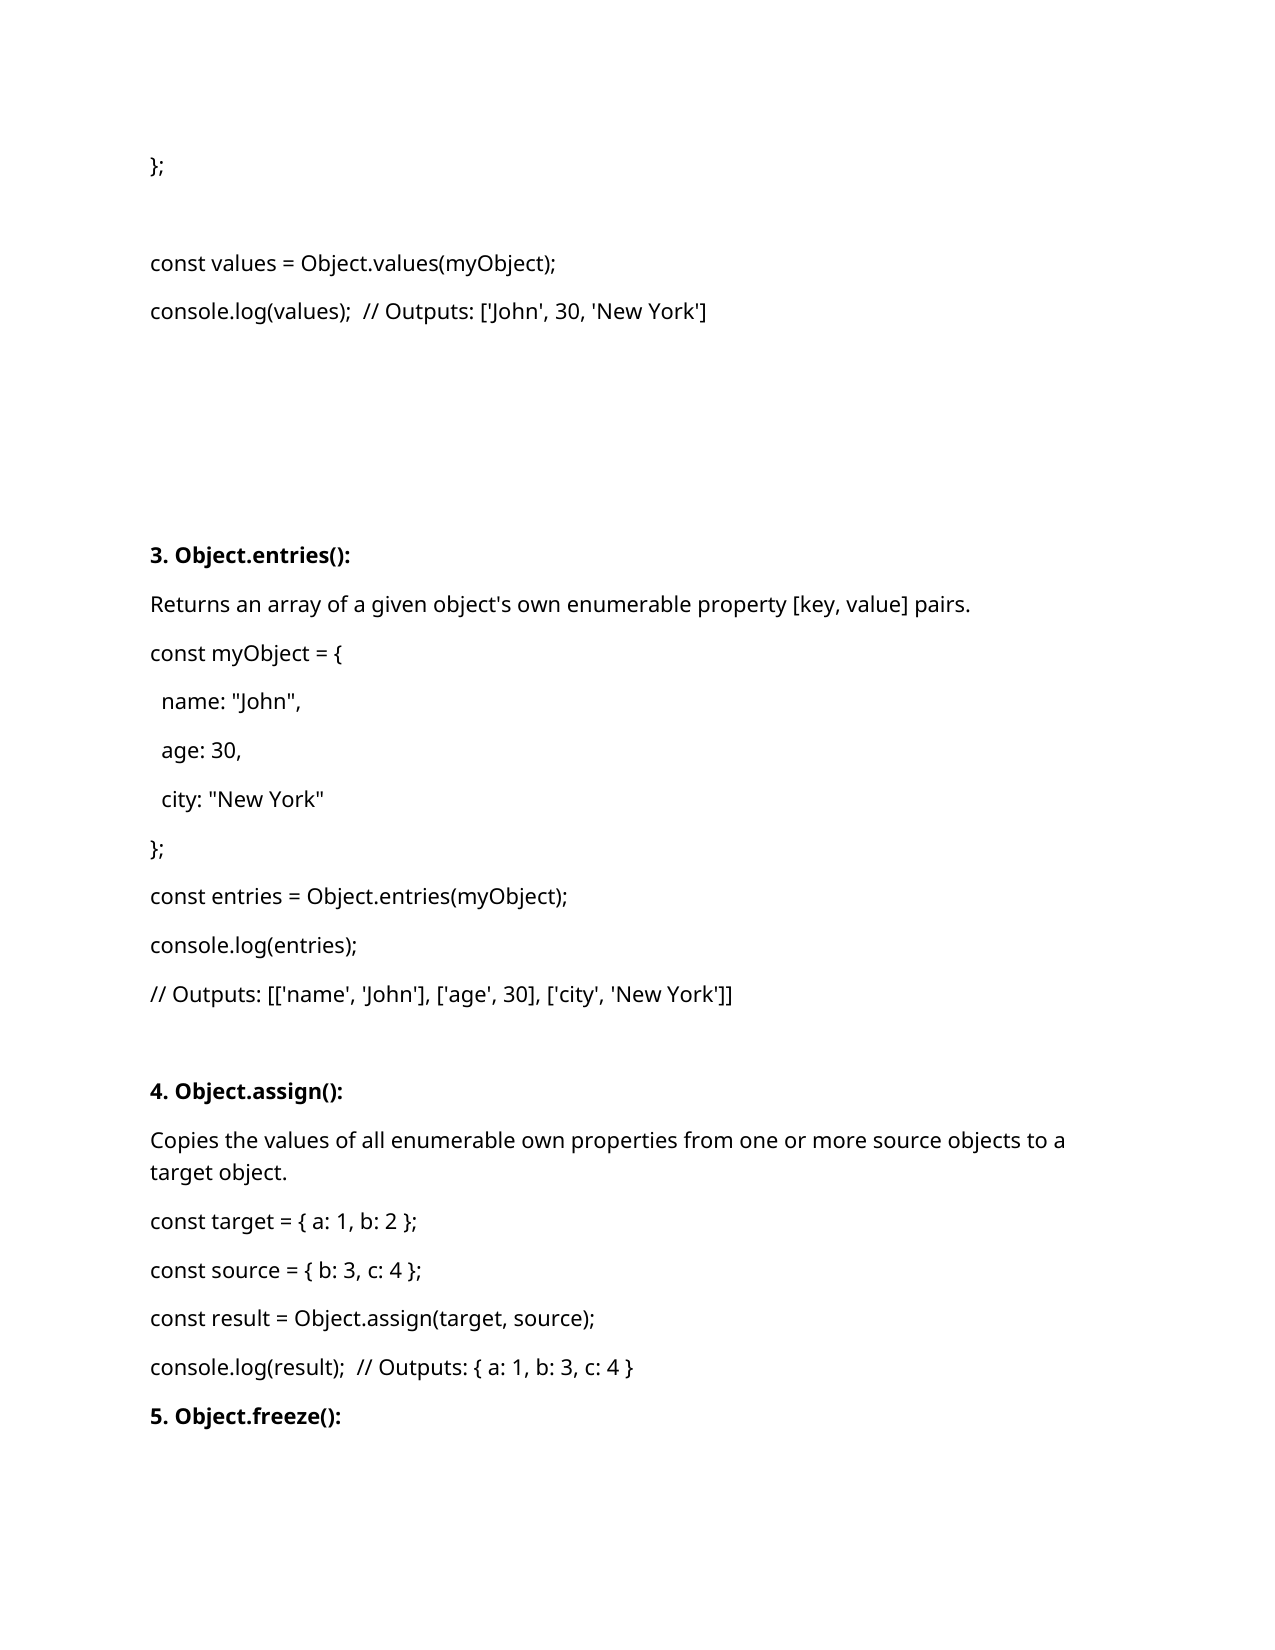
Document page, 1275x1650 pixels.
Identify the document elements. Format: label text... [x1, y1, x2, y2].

text const target = { a: 1, b: 2 }; [150, 1206, 1125, 1236]
text }; [150, 832, 1125, 862]
text const entries = Object.entries(myObject); [150, 881, 1125, 911]
text 4. Object.assign(): [150, 1076, 1125, 1106]
text const values = Object.values(myObject); [150, 247, 1125, 277]
text const result = Object.assign(target, source); [150, 1303, 1125, 1333]
text console.log(values); // Outputs: ['John', 30, 'New York'] [150, 296, 1125, 326]
text age: 30, [150, 735, 1125, 765]
text Returns an array of a given object's own enumerable property [key, value] pairs. [150, 589, 1125, 618]
text 5. Object.freeze(): [150, 1401, 1125, 1431]
text const source = { b: 3, c: 4 }; [150, 1254, 1125, 1284]
text console.log(result); // Outputs: { a: 1, b: 3, c: 4 } [150, 1352, 1125, 1382]
text const myObject = { [150, 637, 1125, 667]
text }; [150, 150, 1125, 180]
text // Outputs: [['name', 'John'], ['age', 30], ['city', 'New York']] [150, 979, 1125, 1008]
text 3. Object.entries(): [150, 540, 1125, 570]
text console.log(entries); [150, 930, 1125, 960]
text city: "New York" [150, 784, 1125, 813]
text name: "John", [150, 686, 1125, 716]
text Copies the values of all enumerable own properties from one or more source objects to a target object. [150, 1125, 1125, 1187]
